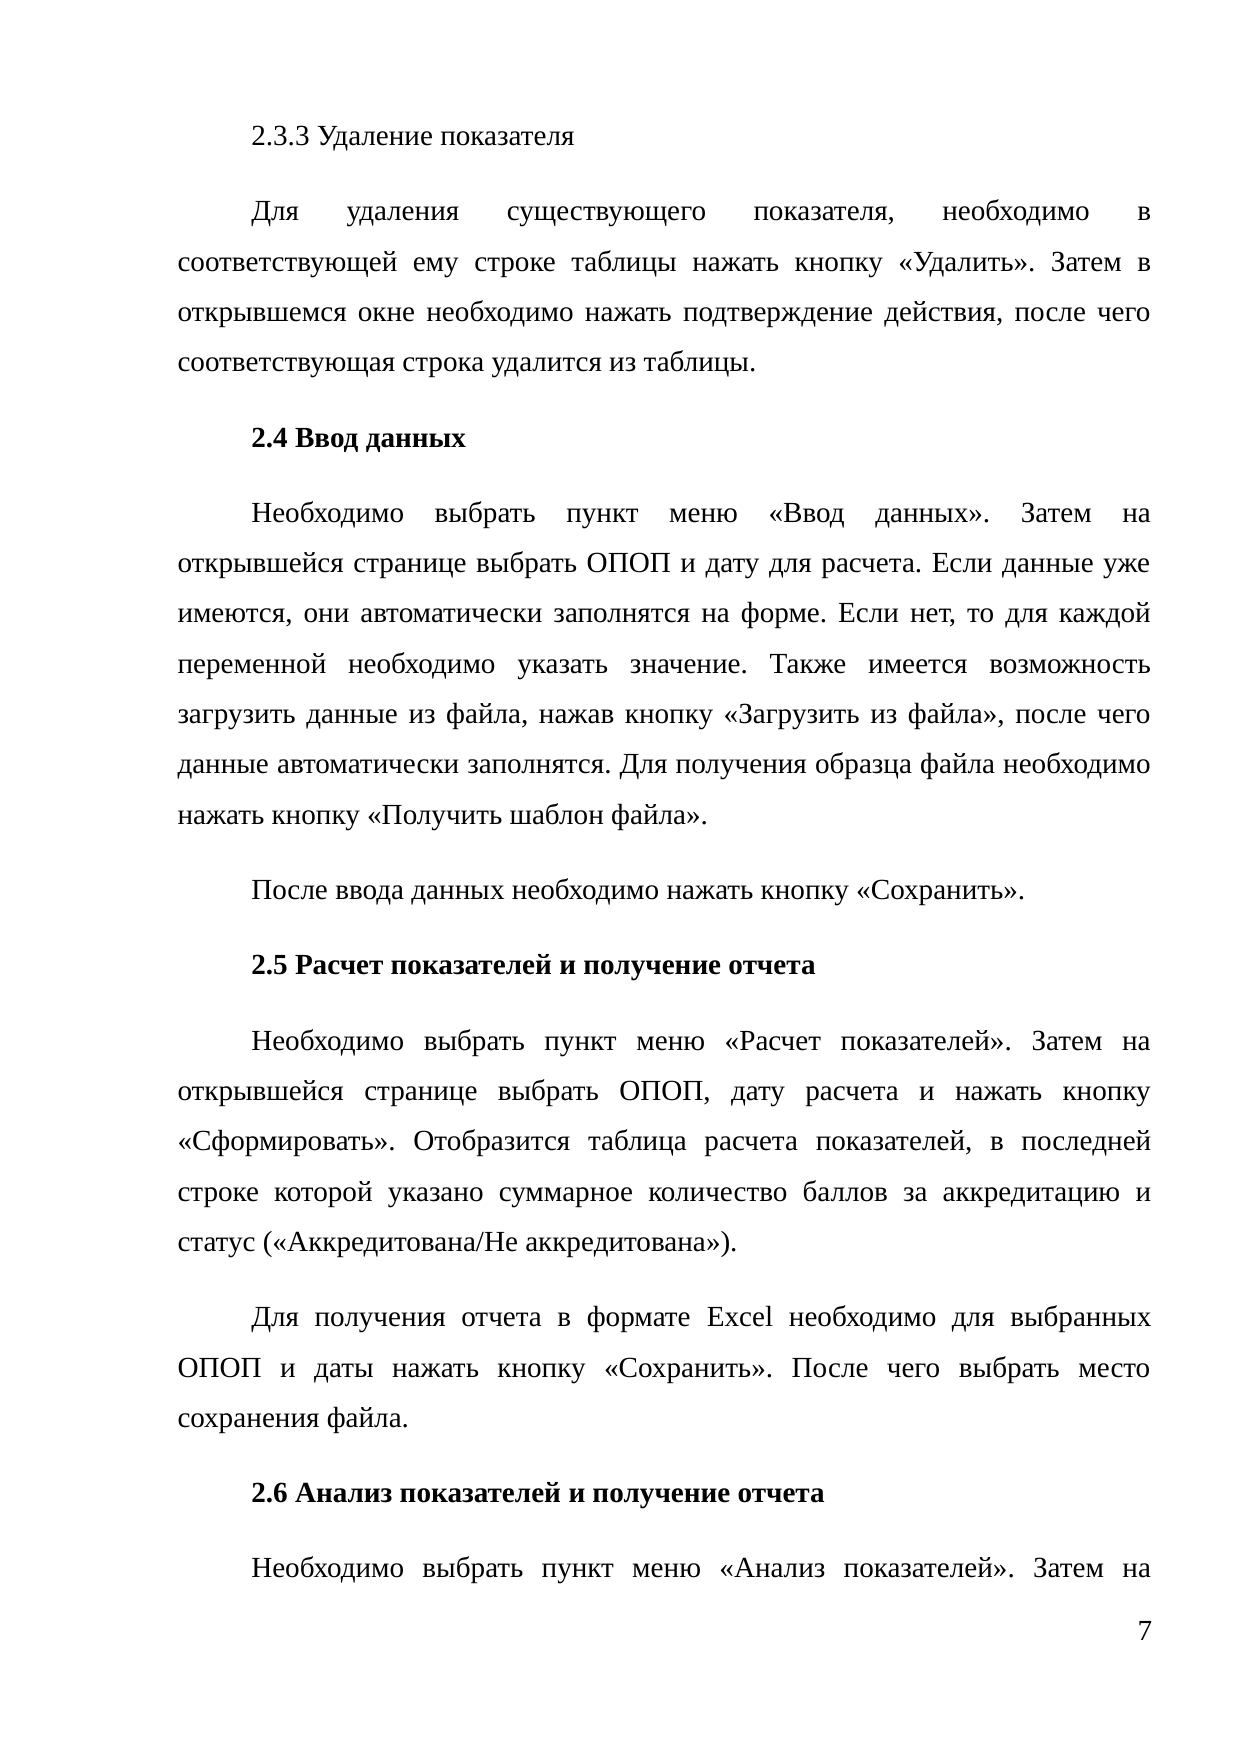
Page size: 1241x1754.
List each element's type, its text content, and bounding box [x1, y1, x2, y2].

text Для удаления существующего показателя, необходимо в соответствующей ему строке таблицы нажать кнопку «Удалить». Затем в открывшемся окне необходимо нажать подтверждение действия, после чего соответствующая строка удалится из таблицы. [177, 193, 1152, 378]
text Для получения отчета в формате Excel необходимо для выбранных ОПОП и даты нажать кнопку «Сохранить». После чего выбрать место сохранения файла. [177, 1299, 1152, 1433]
subtitle 2.4 Ввод данных [177, 420, 1152, 453]
subtitle 2.6 Анализ показателей и получение отчета [177, 1475, 1152, 1509]
text Необходимо выбрать пункт меню «Расчет показателей». Затем на открывшейся странице выбрать ОПОП, дату расчета и нажать кнопку «Сформировать». Отобразится таблица расчета показателей, в последней строке которой указано суммарное количество баллов за аккредитацию и статус («Аккредитована/Не аккредитована»). [177, 1023, 1152, 1258]
text Необходимо выбрать пункт меню «Ввод данных». Затем на открывшейся странице выбрать ОПОП и дату для расчета. Если данные уже имеются, они автоматически заполнятся на форме. Если нет, то для каждой переменной необходимо указать значение. Также имеется возможность загрузить данные из файла, нажав кнопку «Загрузить из файла», после чего данные автоматически заполнятся. Для получения образца файла необходимо нажать кнопку «Получить шаблон файла». [177, 495, 1152, 830]
text После ввода данных необходимо нажать кнопку «Сохранить». [177, 872, 1152, 906]
subtitle 2.3.3 Удаление показателя [177, 118, 1152, 152]
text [177, 1551, 1152, 1584]
subtitle 2.5 Расчет показателей и получение отчета [177, 947, 1152, 981]
